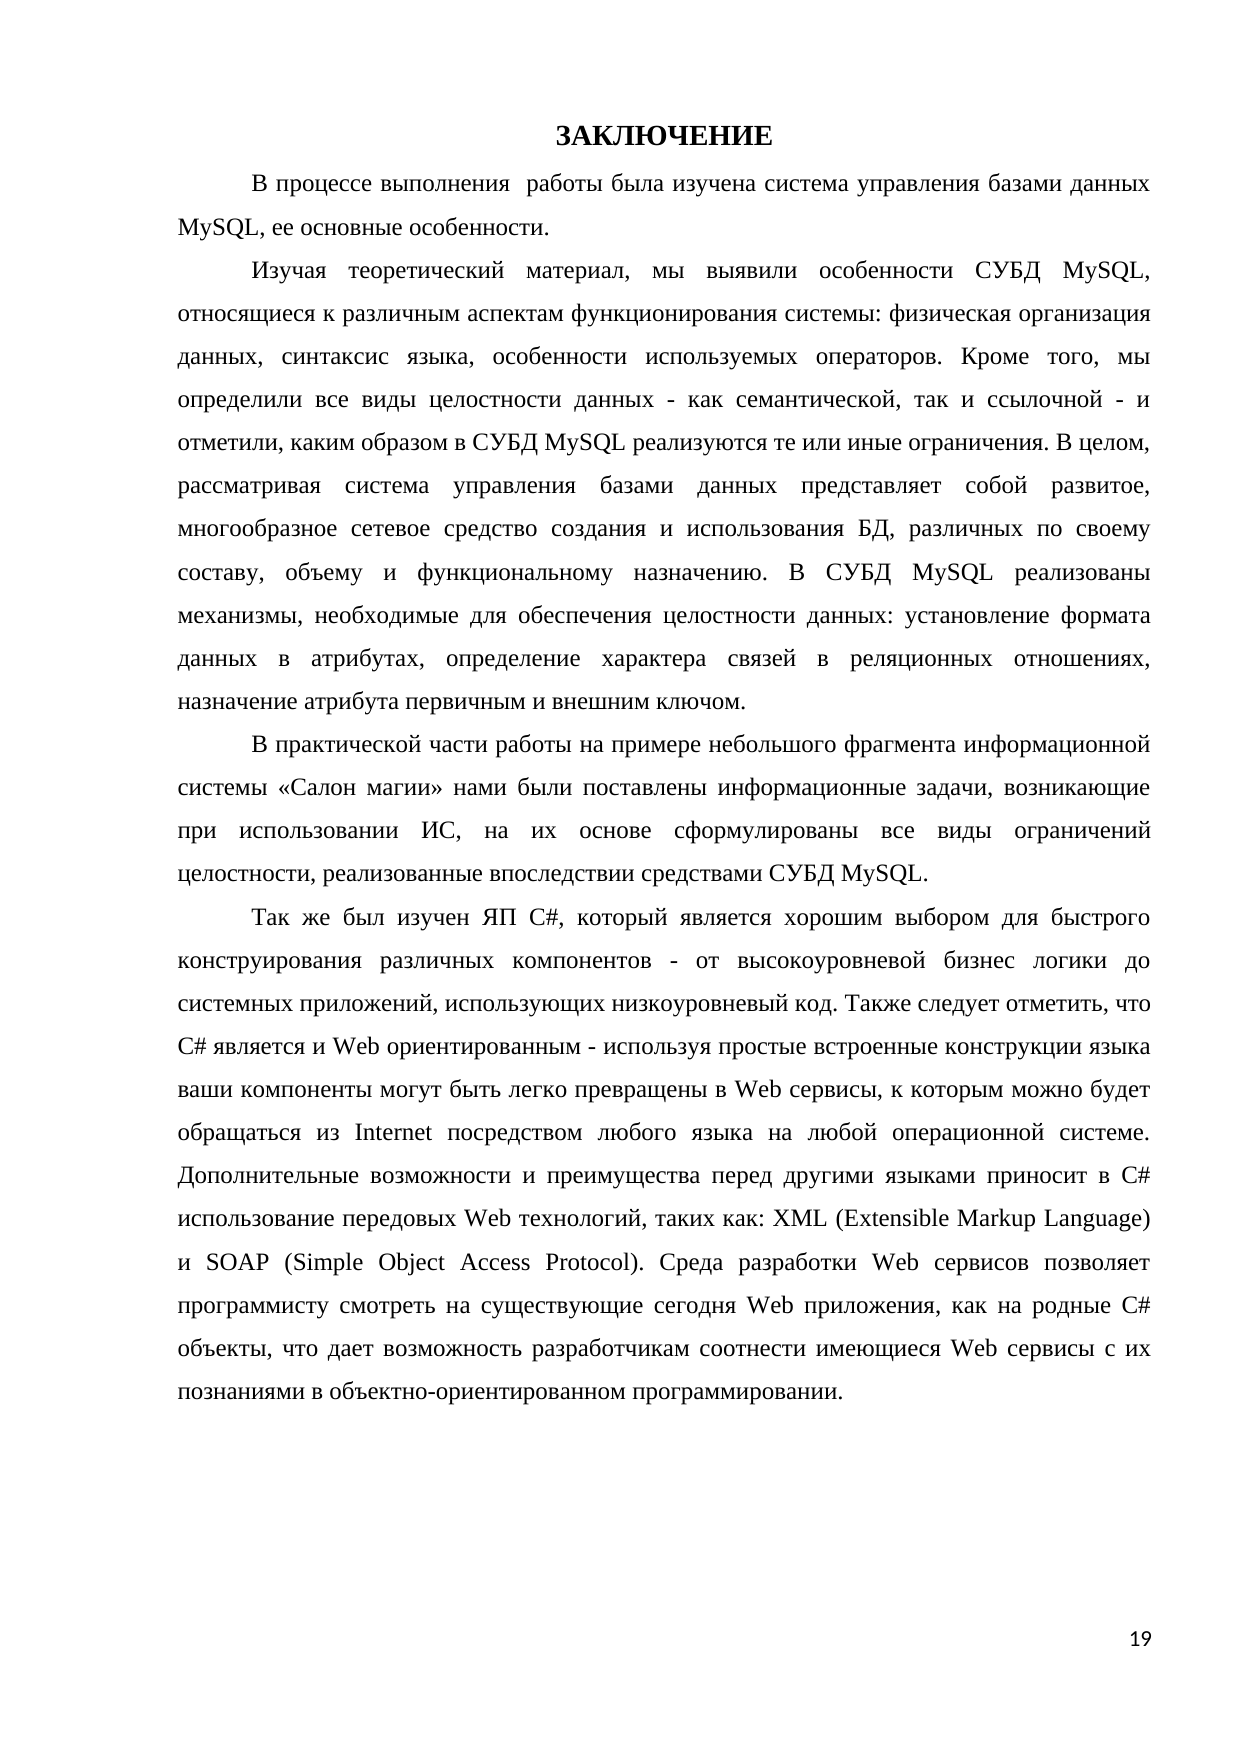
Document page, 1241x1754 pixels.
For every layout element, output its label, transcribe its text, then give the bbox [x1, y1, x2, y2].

subtitle ЗАКЛЮЧЕНИЕ [177, 118, 1152, 152]
text Так же был изучен ЯП C#, который является хорошим выбором для быстрого конструирования различных компонентов - от высокоуровневой бизнес логики до системных приложений, использующих низкоуровневый код. Также следует отметить, что C# является и Web ориентированным - используя простые встроенные конструкции языка ваши компоненты могут быть легко превращены в Web сервисы, к которым можно будет обращаться из Internet посредством любого языка на любой операционной системе. Дополнительные возможности и преимущества перед другими языками приносит в C# использование передовых Web технологий, таких как: XML (Extensible Markup Language) и SOAP (Simple Object Access Protocol). Среда разработки Web сервисов позволяет программисту смотреть на существующие сегодня Web приложения, как на родные C# объекты, что дает возможность разработчикам соотнести имеющиеся Web сервисы с их познаниями в объектно-ориентированном программировании. [177, 902, 1152, 1405]
text В процессе выполнения работы была изучена система управления базами данных MySQL, ее основные особенности. [177, 168, 1152, 240]
text Изучая теоретический материал, мы выявили особенности СУБД MySQL, относящиеся к различным аспектам функционирования системы: физическая организация данных, синтаксис языка, особенности используемых операторов. Кроме того, мы определили все виды целостности данных - как семантической, так и ссылочной - и отметили, каким образом в СУБД MySQL реализуются те или иные ограничения. В целом, рассматривая система управления базами данных представляет собой развитое, многообразное сетевое средство создания и использования БД, различных по своему составу, объему и функциональному назначению. В СУБД MySQL реализованы механизмы, необходимые для обеспечения целостности данных: установление формата данных в атрибутах, определение характера связей в реляционных отношениях, назначение атрибута первичным и внешним ключом. [177, 255, 1152, 715]
text В практической части работы на примере небольшого фрагмента информационной системы «Салон магии» нами были поставлены информационные задачи, возникающие при использовании ИС, на их основе сформулированы все виды ограничений целостности, реализованные впоследствии средствами СУБД MySQL. [177, 729, 1152, 887]
